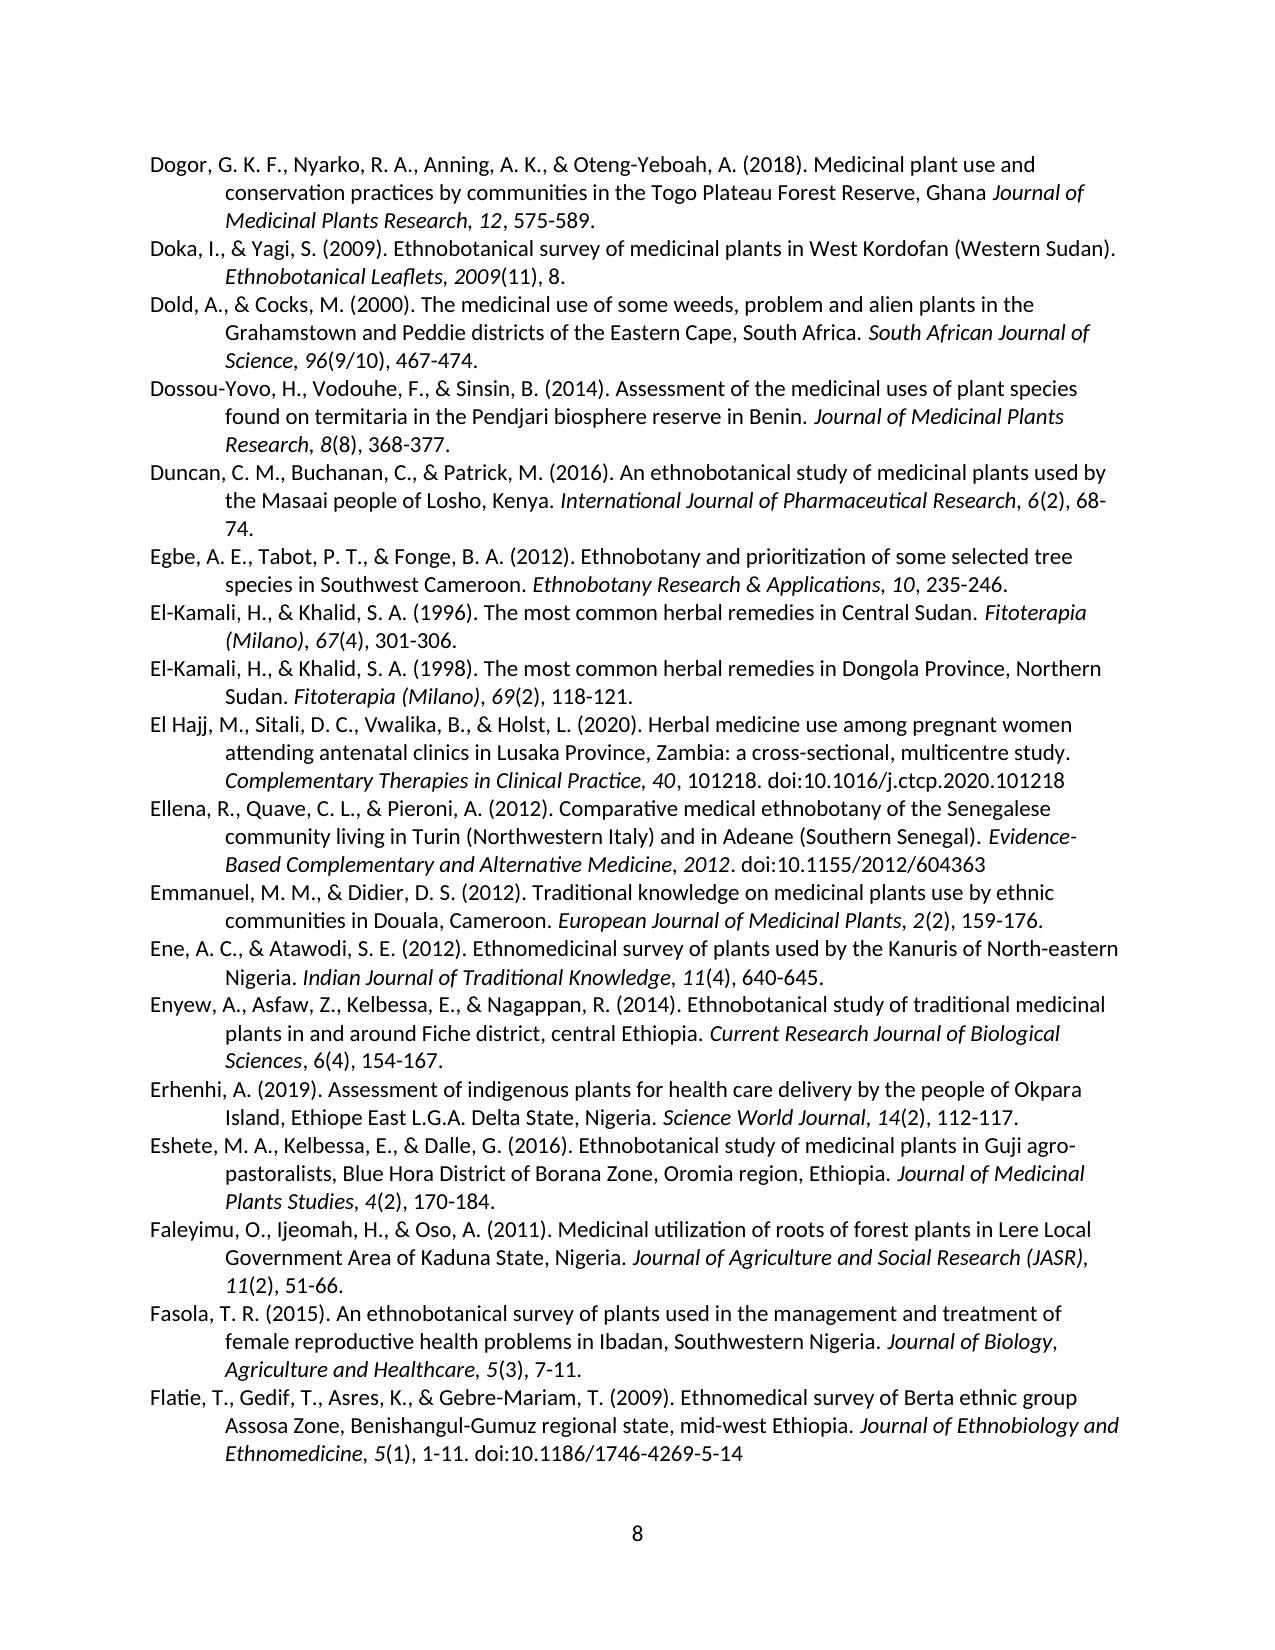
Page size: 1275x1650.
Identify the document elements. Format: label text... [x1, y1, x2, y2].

text Flatie, T., Gedif, T., Asres, K., & Gebre-Mariam, T. (2009). Ethnomedical survey of Berta ethnic group Assosa Zone, Benishangul-Gumuz regional state, mid-west Ethiopia. Journal of Ethnobiology and Ethnomedicine, 5(1), 1-11. doi:10.1186/1746-4269-5-14 [150, 1383, 1125, 1467]
text Ene, A. C., & Atawodi, S. E. (2012). Ethnomedicinal survey of plants used by the Kanuris of North-eastern Nigeria. Indian Journal of Traditional Knowledge, 11(4), 640-645. [150, 934, 1125, 991]
text Enyew, A., Asfaw, Z., Kelbessa, E., & Nagappan, R. (2014). Ethnobotanical study of traditional medicinal plants in and around Fiche district, central Ethiopia. Current Research Journal of Biological Sciences, 6(4), 154-167. [150, 991, 1125, 1075]
text Duncan, C. M., Buchanan, C., & Patrick, M. (2016). An ethnobotanical study of medicinal plants used by the Masaai people of Losho, Kenya. International Journal of Pharmaceutical Research, 6(2), 68-74. [150, 458, 1125, 542]
text Egbe, A. E., Tabot, P. T., & Fonge, B. A. (2012). Ethnobotany and prioritization of some selected tree species in Southwest Cameroon. Ethnobotany Research & Applications, 10, 235-246. [150, 542, 1125, 598]
text Fasola, T. R. (2015). An ethnobotanical survey of plants used in the management and treatment of female reproductive health problems in Ibadan, Southwestern Nigeria. Journal of Biology, Agriculture and Healthcare, 5(3), 7-11. [150, 1299, 1125, 1383]
text Eshete, M. A., Kelbessa, E., & Dalle, G. (2016). Ethnobotanical study of medicinal plants in Guji agro-pastoralists, Blue Hora District of Borana Zone, Oromia region, Ethiopia. Journal of Medicinal Plants Studies, 4(2), 170-184. [150, 1131, 1125, 1215]
text El-Kamali, H., & Khalid, S. A. (1998). The most common herbal remedies in Dongola Province, Northern Sudan. Fitoterapia (Milano), 69(2), 118-121. [150, 654, 1125, 710]
text Emmanuel, M. M., & Didier, D. S. (2012). Traditional knowledge on medicinal plants use by ethnic communities in Douala, Cameroon. European Journal of Medicinal Plants, 2(2), 159-176. [150, 878, 1125, 934]
text Erhenhi, A. (2019). Assessment of indigenous plants for health care delivery by the people of Okpara Island, Ethiope East L.G.A. Delta State, Nigeria. Science World Journal, 14(2), 112-117. [150, 1075, 1125, 1131]
text Dold, A., & Cocks, M. (2000). The medicinal use of some weeds, problem and alien plants in the Grahamstown and Peddie districts of the Eastern Cape, South Africa. South African Journal of Science, 96(9/10), 467-474. [150, 290, 1125, 374]
text Ellena, R., Quave, C. L., & Pieroni, A. (2012). Comparative medical ethnobotany of the Senegalese community living in Turin (Northwestern Italy) and in Adeane (Southern Senegal). Evidence-Based Complementary and Alternative Medicine, 2012. doi:10.1155/2012/604363 [150, 794, 1125, 878]
text Doka, I., & Yagi, S. (2009). Ethnobotanical survey of medicinal plants in West Kordofan (Western Sudan). Ethnobotanical Leaflets, 2009(11), 8. [150, 234, 1125, 290]
text El Hajj, M., Sitali, D. C., Vwalika, B., & Holst, L. (2020). Herbal medicine use among pregnant women attending antenatal clinics in Lusaka Province, Zambia: a cross-sectional, multicentre study. Complementary Therapies in Clinical Practice, 40, 101218. doi:10.1016/j.ctcp.2020.101218 [150, 710, 1125, 794]
text El-Kamali, H., & Khalid, S. A. (1996). The most common herbal remedies in Central Sudan. Fitoterapia (Milano), 67(4), 301-306. [150, 598, 1125, 654]
text Dossou-Yovo, H., Vodouhe, F., & Sinsin, B. (2014). Assessment of the medicinal uses of plant species found on termitaria in the Pendjari biosphere reserve in Benin. Journal of Medicinal Plants Research, 8(8), 368-377. [150, 374, 1125, 458]
text Faleyimu, O., Ijeomah, H., & Oso, A. (2011). Medicinal utilization of roots of forest plants in Lere Local Government Area of Kaduna State, Nigeria. Journal of Agriculture and Social Research (JASR), 11(2), 51-66. [150, 1215, 1125, 1299]
text Dogor, G. K. F., Nyarko, R. A., Anning, A. K., & Oteng-Yeboah, A. (2018). Medicinal plant use and conservation practices by communities in the Togo Plateau Forest Reserve, Ghana Journal of Medicinal Plants Research, 12, 575-589. [150, 150, 1125, 234]
